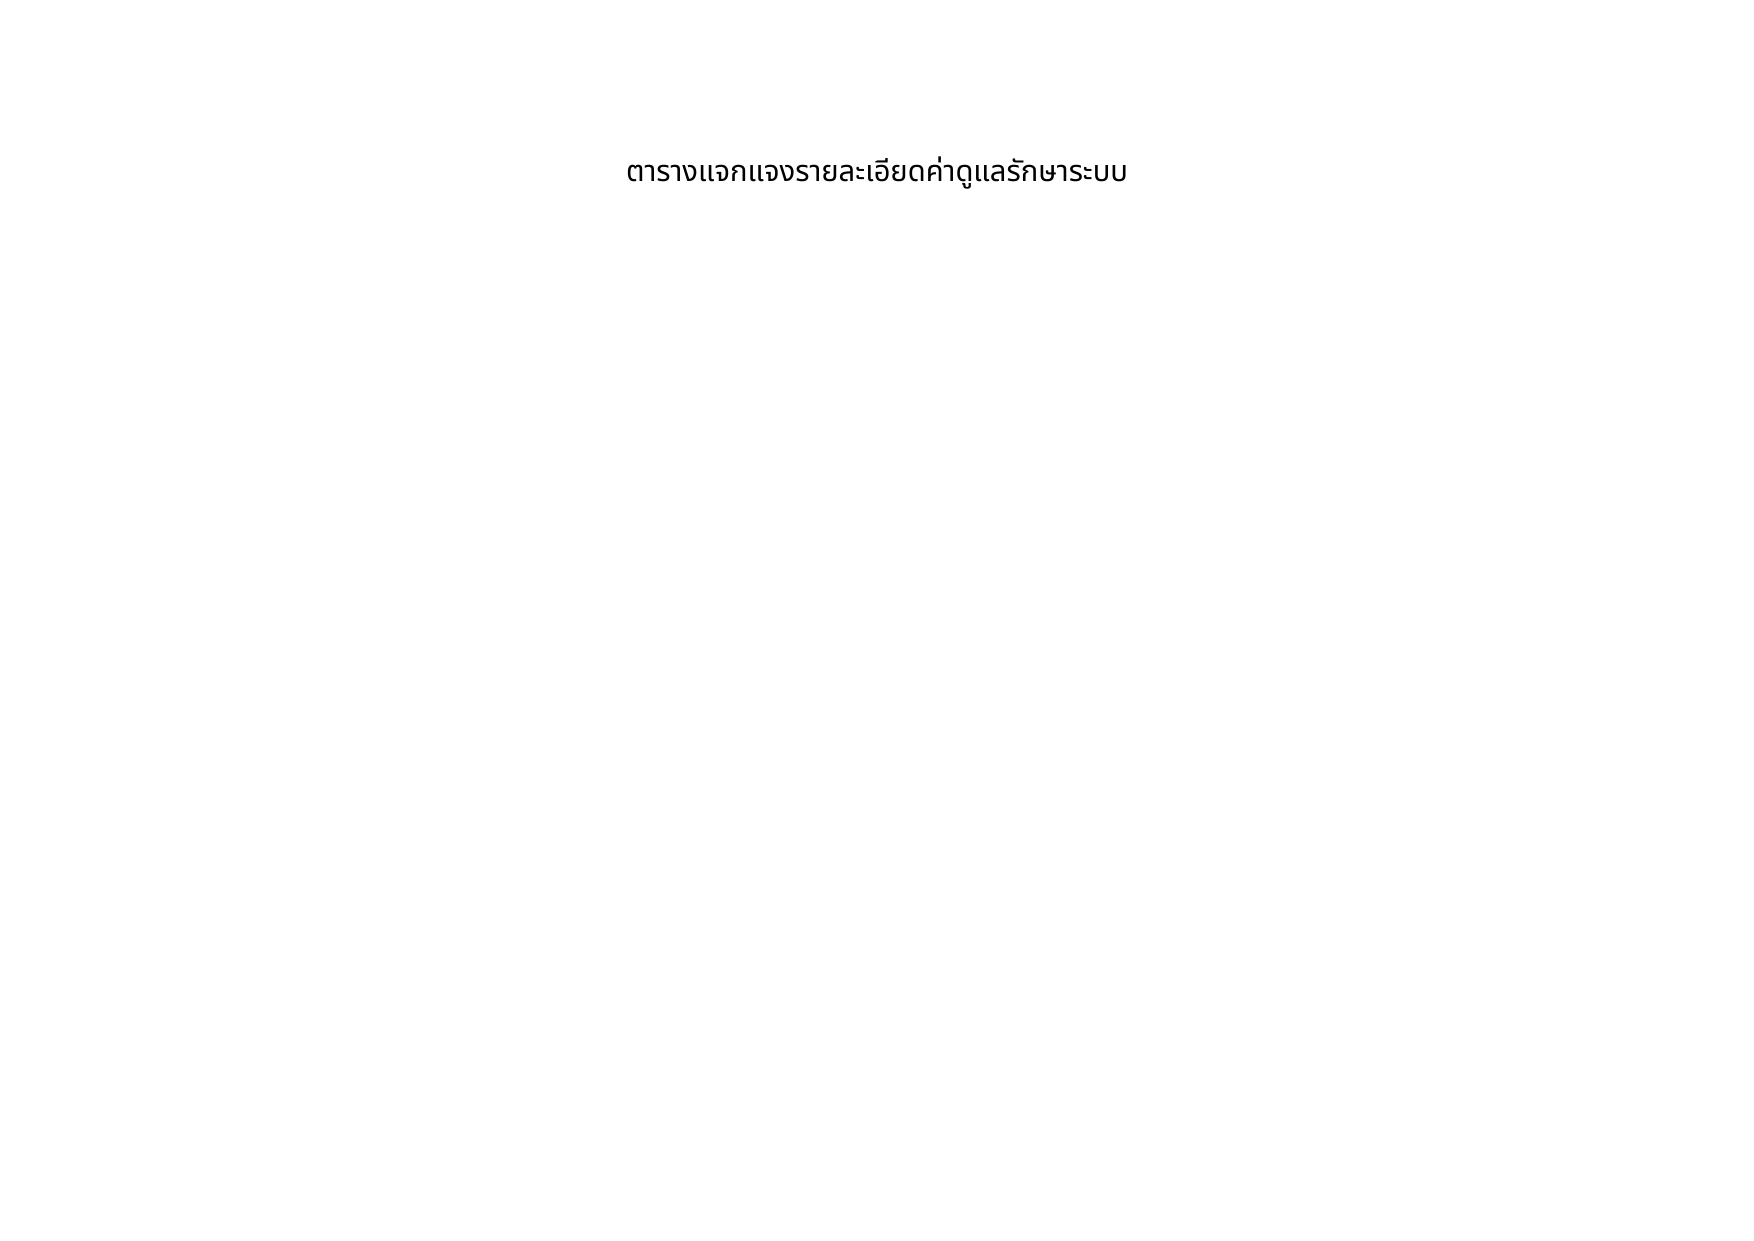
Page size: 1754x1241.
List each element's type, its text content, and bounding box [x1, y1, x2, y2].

text ตารางแจกแจงรายละเอียดค่าดูแลรักษาระบบ [150, 150, 1604, 194]
